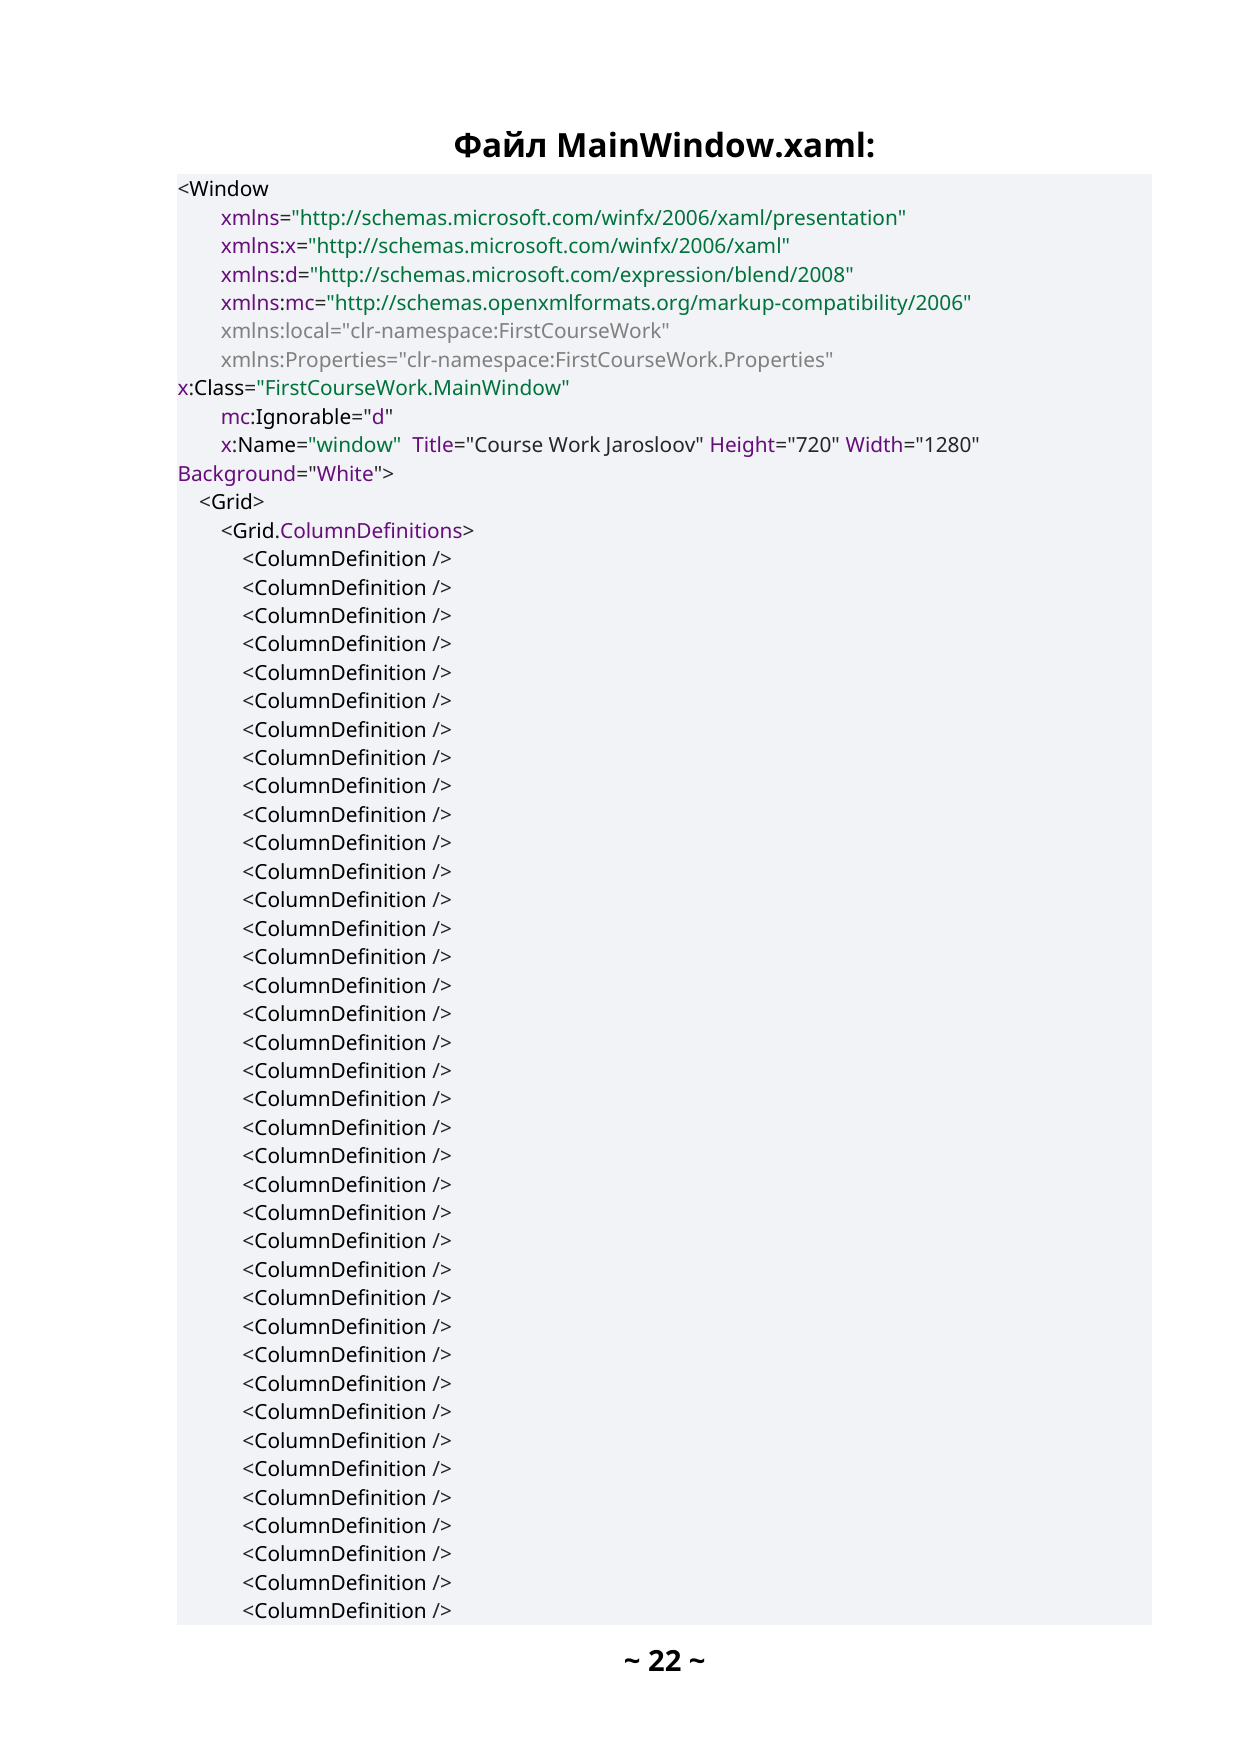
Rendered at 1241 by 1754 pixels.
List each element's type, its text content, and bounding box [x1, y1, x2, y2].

subtitle Файл MainWindow.xaml: [177, 122, 1152, 168]
